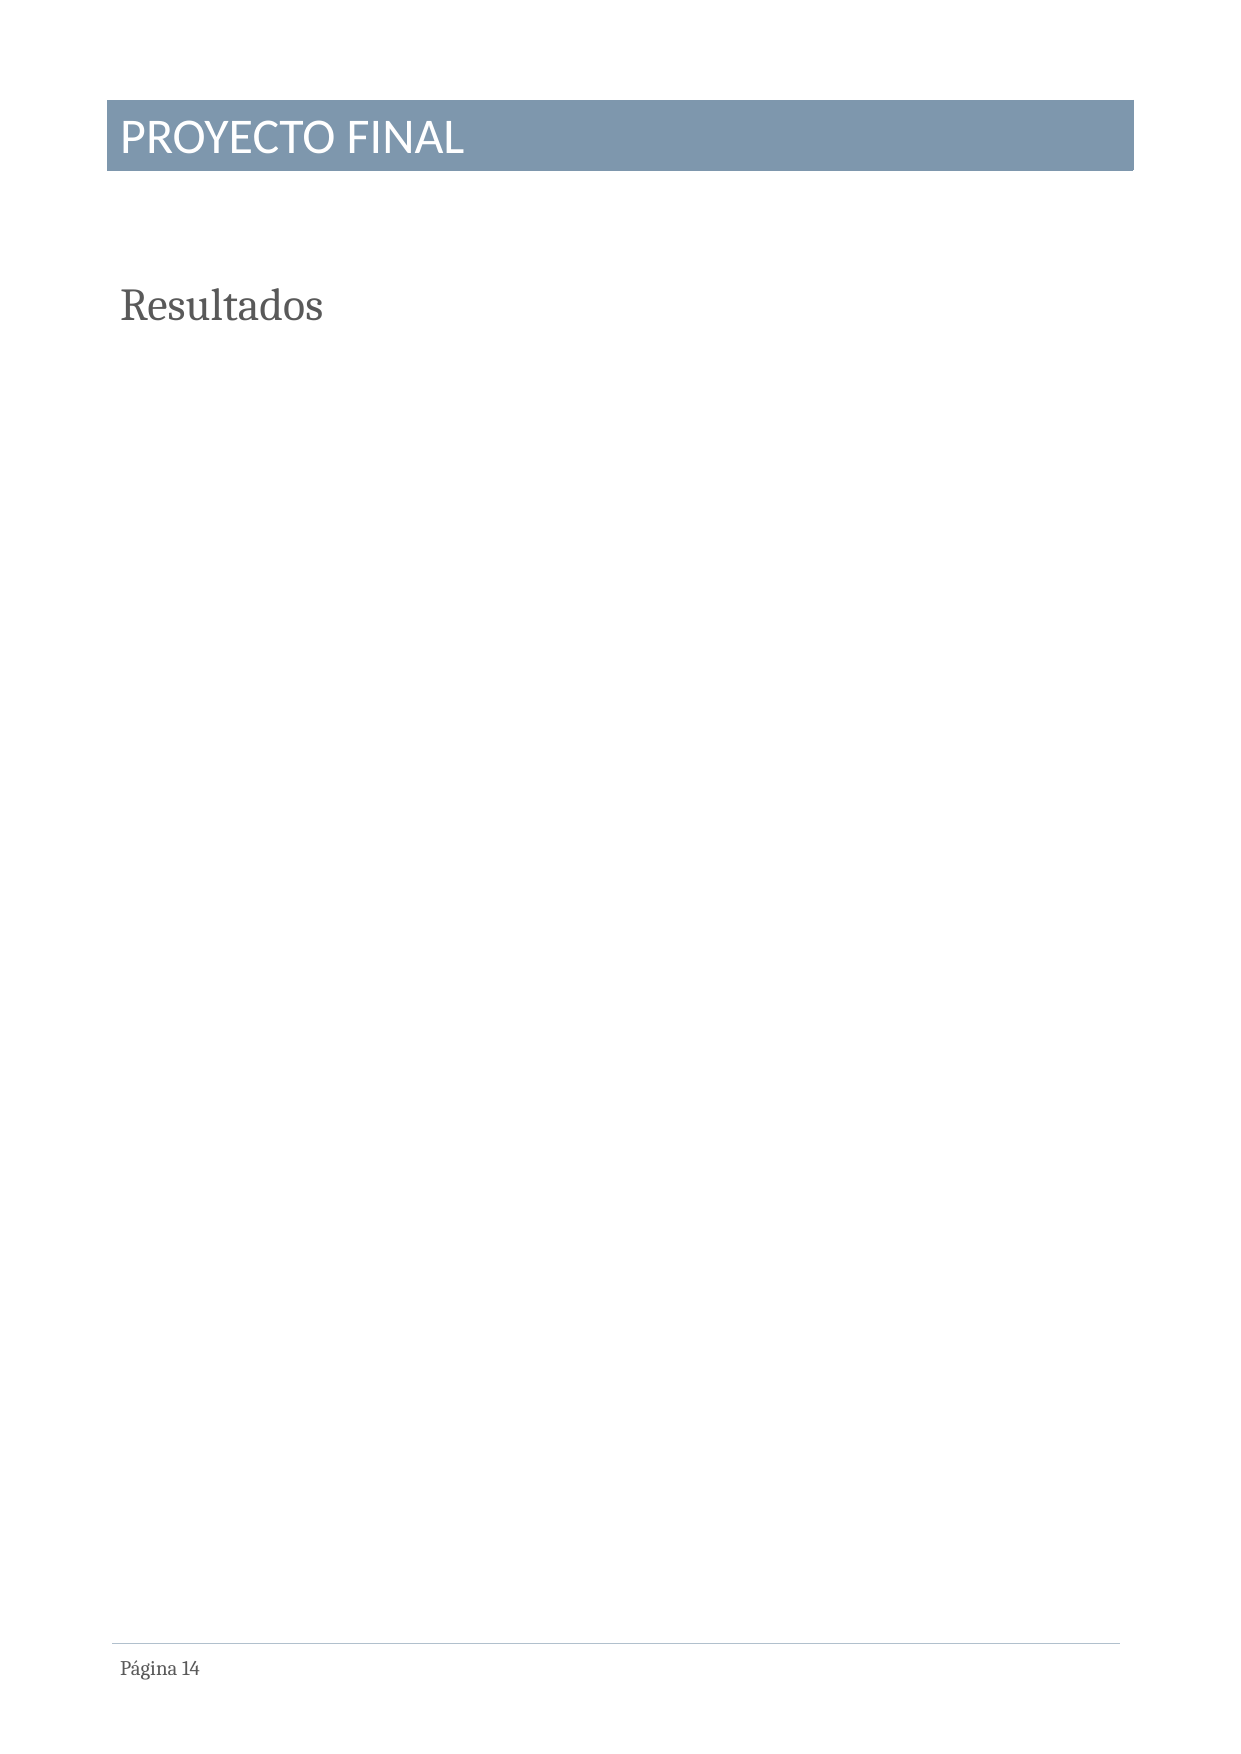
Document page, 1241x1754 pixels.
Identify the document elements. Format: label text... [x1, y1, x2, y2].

subtitle Resultados [120, 279, 1120, 332]
